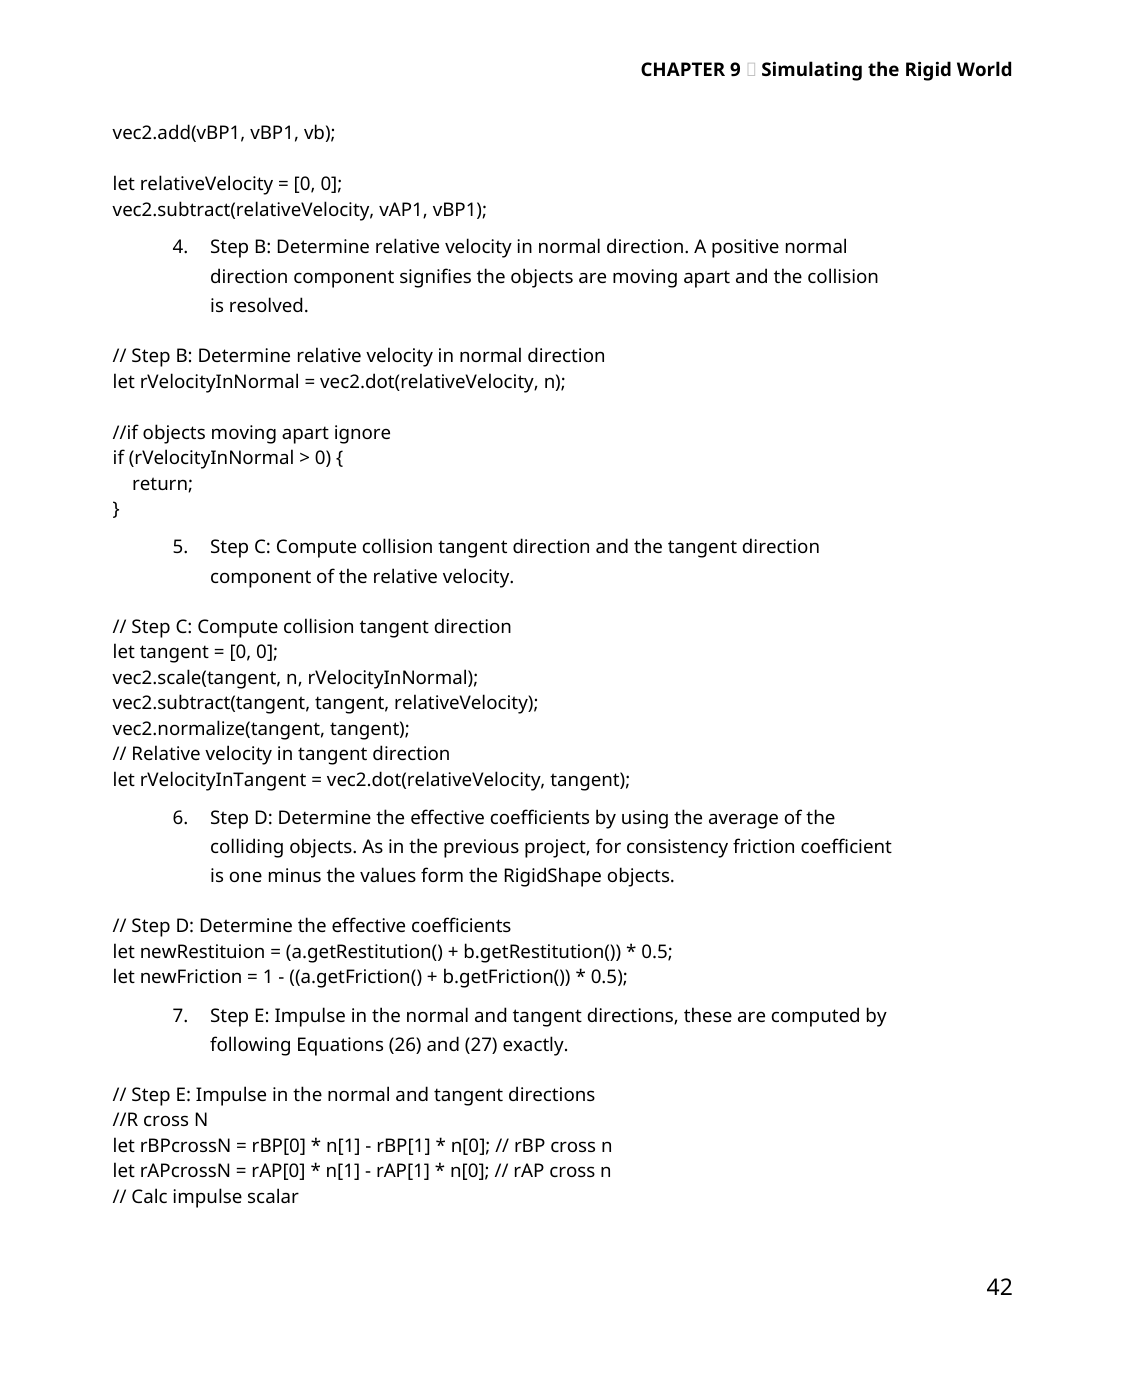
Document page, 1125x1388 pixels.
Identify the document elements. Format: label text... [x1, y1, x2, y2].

text //if objects moving apart ignore [112, 419, 1012, 444]
list Step D: Determine the effective coefficients by using the average of the colliding objects. As in the previous project, for consistency friction coefficient is one minus the values form the RigidShape objects. [172, 804, 892, 888]
text vec2.subtract(tangent, tangent, relativeVelocity); [112, 689, 1012, 715]
text let rAPcrossN = rAP[0] * n[1] - rAP[1] * n[0]; // rAP cross n [112, 1158, 1012, 1183]
text // Step D: Determine the effective coefficients [112, 913, 1012, 938]
text // Step C: Compute collision tangent direction [112, 613, 1012, 638]
list Step E: Impulse in the normal and tangent directions, these are computed by following Equations (26) and (27) exactly. [172, 1002, 892, 1057]
text //R cross N [112, 1107, 1012, 1132]
text // Step B: Determine relative velocity in normal direction [112, 342, 1012, 368]
list Step B: Determine relative velocity in normal direction. A positive normal direction component signifies the objects are moving apart and the collision is resolved. [172, 234, 892, 318]
text if (rVelocityInNormal > 0) { [112, 444, 1012, 470]
text vec2.scale(tangent, n, rVelocityInNormal); [112, 664, 1012, 689]
text // Calc impulse scalar [112, 1183, 1012, 1209]
text let rVelocityInNormal = vec2.dot(relativeVelocity, n); [112, 368, 1012, 393]
text vec2.subtract(relativeVelocity, vAP1, vBP1); [112, 196, 1012, 221]
text } [112, 496, 1012, 521]
text let rVelocityInTangent = vec2.dot(relativeVelocity, tangent); [112, 766, 1012, 792]
text let newRestituion = (a.getRestitution() + b.getRestitution()) * 0.5; [112, 938, 1012, 964]
text vec2.normalize(tangent, tangent); [112, 715, 1012, 741]
list Step C: Compute collision tangent direction and the tangent direction component of the relative velocity. [172, 534, 892, 588]
text let tangent = [0, 0]; [112, 638, 1012, 664]
text // Step E: Impulse in the normal and tangent directions [112, 1081, 1012, 1107]
text return; [112, 470, 1012, 496]
text let newFriction = 1 - ((a.getFriction() + b.getFriction()) * 0.5); [112, 964, 1012, 989]
text let rBPcrossN = rBP[0] * n[1] - rBP[1] * n[0]; // rBP cross n [112, 1132, 1012, 1158]
text vec2.add(vBP1, vBP1, vb); [112, 119, 1012, 145]
text // Relative velocity in tangent direction [112, 741, 1012, 766]
text let relativeVelocity = [0, 0]; [112, 170, 1012, 196]
